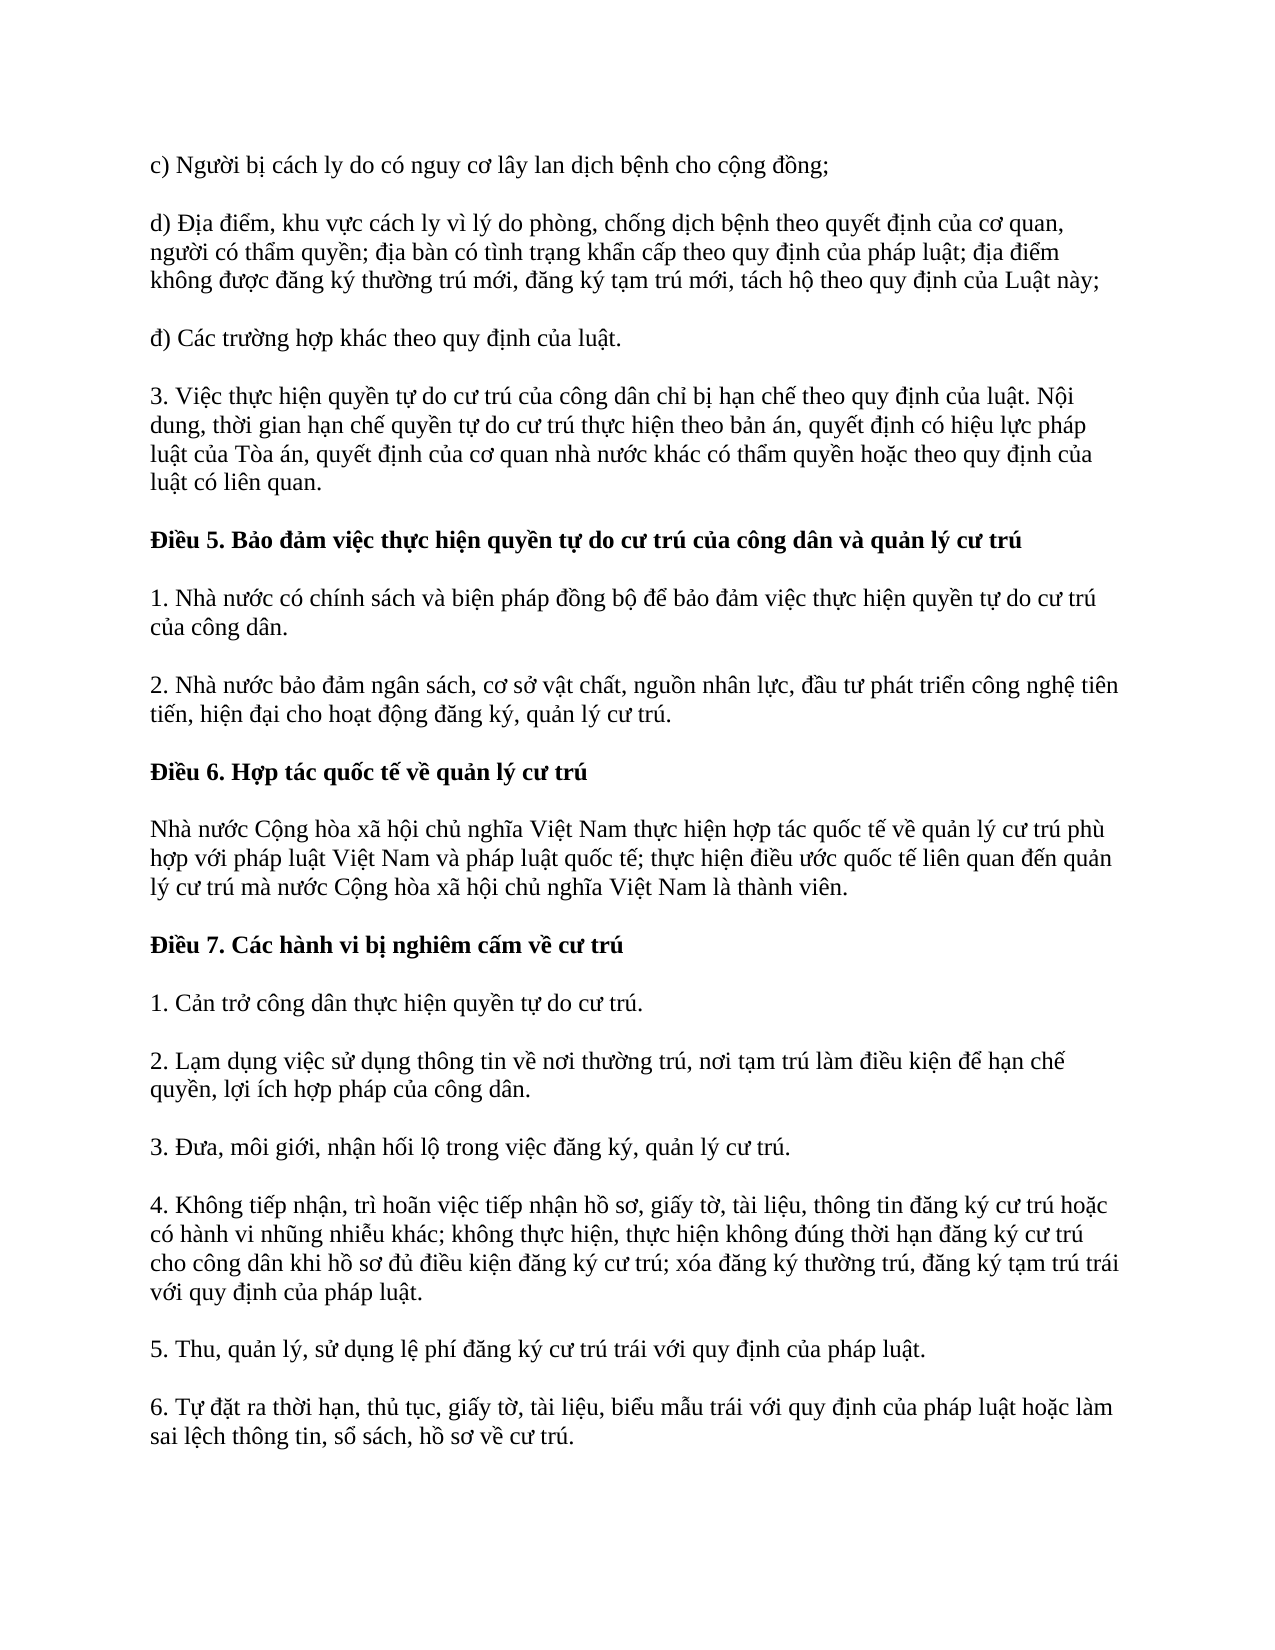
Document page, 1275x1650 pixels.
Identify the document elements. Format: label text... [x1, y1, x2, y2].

text 1. Nhà nước có chính sách và biện pháp đồng bộ để bảo đảm việc thực hiện quyền tự do cư trú của công dân. [150, 583, 1125, 641]
text 5. Thu, quản lý, sử dụng lệ phí đăng ký cư trú trái với quy định của pháp luật. [150, 1334, 1125, 1363]
text 2. Nhà nước bảo đảm ngân sách, cơ sở vật chất, nguồn nhân lực, đầu tư phát triển công nghệ tiên tiến, hiện đại cho hoạt động đăng ký, quản lý cư trú. [150, 670, 1125, 727]
text Điều 5. Bảo đảm việc thực hiện quyền tự do cư trú của công dân và quản lý cư trú [150, 525, 1125, 554]
text 1. Cản trở công dân thực hiện quyền tự do cư trú. [150, 988, 1125, 1017]
text 3. Đưa, môi giới, nhận hối lộ trong việc đăng ký, quản lý cư trú. [150, 1132, 1125, 1161]
text 2. Lạm dụng việc sử dụng thông tin về nơi thường trú, nơi tạm trú làm điều kiện để hạn chế quyền, lợi ích hợp pháp của công dân. [150, 1046, 1125, 1103]
text c) Người bị cách ly do có nguy cơ lây lan dịch bệnh cho cộng đồng; [150, 150, 1125, 179]
text Điều 7. Các hành vi bị nghiêm cấm về cư trú [150, 930, 1125, 959]
text d) Địa điểm, khu vực cách ly vì lý do phòng, chống dịch bệnh theo quyết định của cơ quan, người có thẩm quyền; địa bàn có tình trạng khẩn cấp theo quy định của pháp luật; địa điểm không được đăng ký thường trú mới, đăng ký tạm trú mới, tách hộ theo quy định của Luật này; [150, 208, 1125, 294]
text 4. Không tiếp nhận, trì hoãn việc tiếp nhận hồ sơ, giấy tờ, tài liệu, thông tin đăng ký cư trú hoặc có hành vi nhũng nhiễu khác; không thực hiện, thực hiện không đúng thời hạn đăng ký cư trú cho công dân khi hồ sơ đủ điều kiện đăng ký cư trú; xóa đăng ký thường trú, đăng ký tạm trú trái với quy định của pháp luật. [150, 1190, 1125, 1305]
text đ) Các trường hợp khác theo quy định của luật. [150, 323, 1125, 352]
text Điều 6. Hợp tác quốc tế về quản lý cư trú [150, 757, 1125, 785]
text Nhà nước Cộng hòa xã hội chủ nghĩa Việt Nam thực hiện hợp tác quốc tế về quản lý cư trú phù hợp với pháp luật Việt Nam và pháp luật quốc tế; thực hiện điều ước quốc tế liên quan đến quản lý cư trú mà nước Cộng hòa xã hội chủ nghĩa Việt Nam là thành viên. [150, 814, 1125, 901]
text 3. Việc thực hiện quyền tự do cư trú của công dân chỉ bị hạn chế theo quy định của luật. Nội dung, thời gian hạn chế quyền tự do cư trú thực hiện theo bản án, quyết định có hiệu lực pháp luật của Tòa án, quyết định của cơ quan nhà nước khác có thẩm quyền hoặc theo quy định của luật có liên quan. [150, 381, 1125, 496]
text 6. Tự đặt ra thời hạn, thủ tục, giấy tờ, tài liệu, biểu mẫu trái với quy định của pháp luật hoặc làm sai lệch thông tin, sổ sách, hồ sơ về cư trú. [150, 1392, 1125, 1450]
